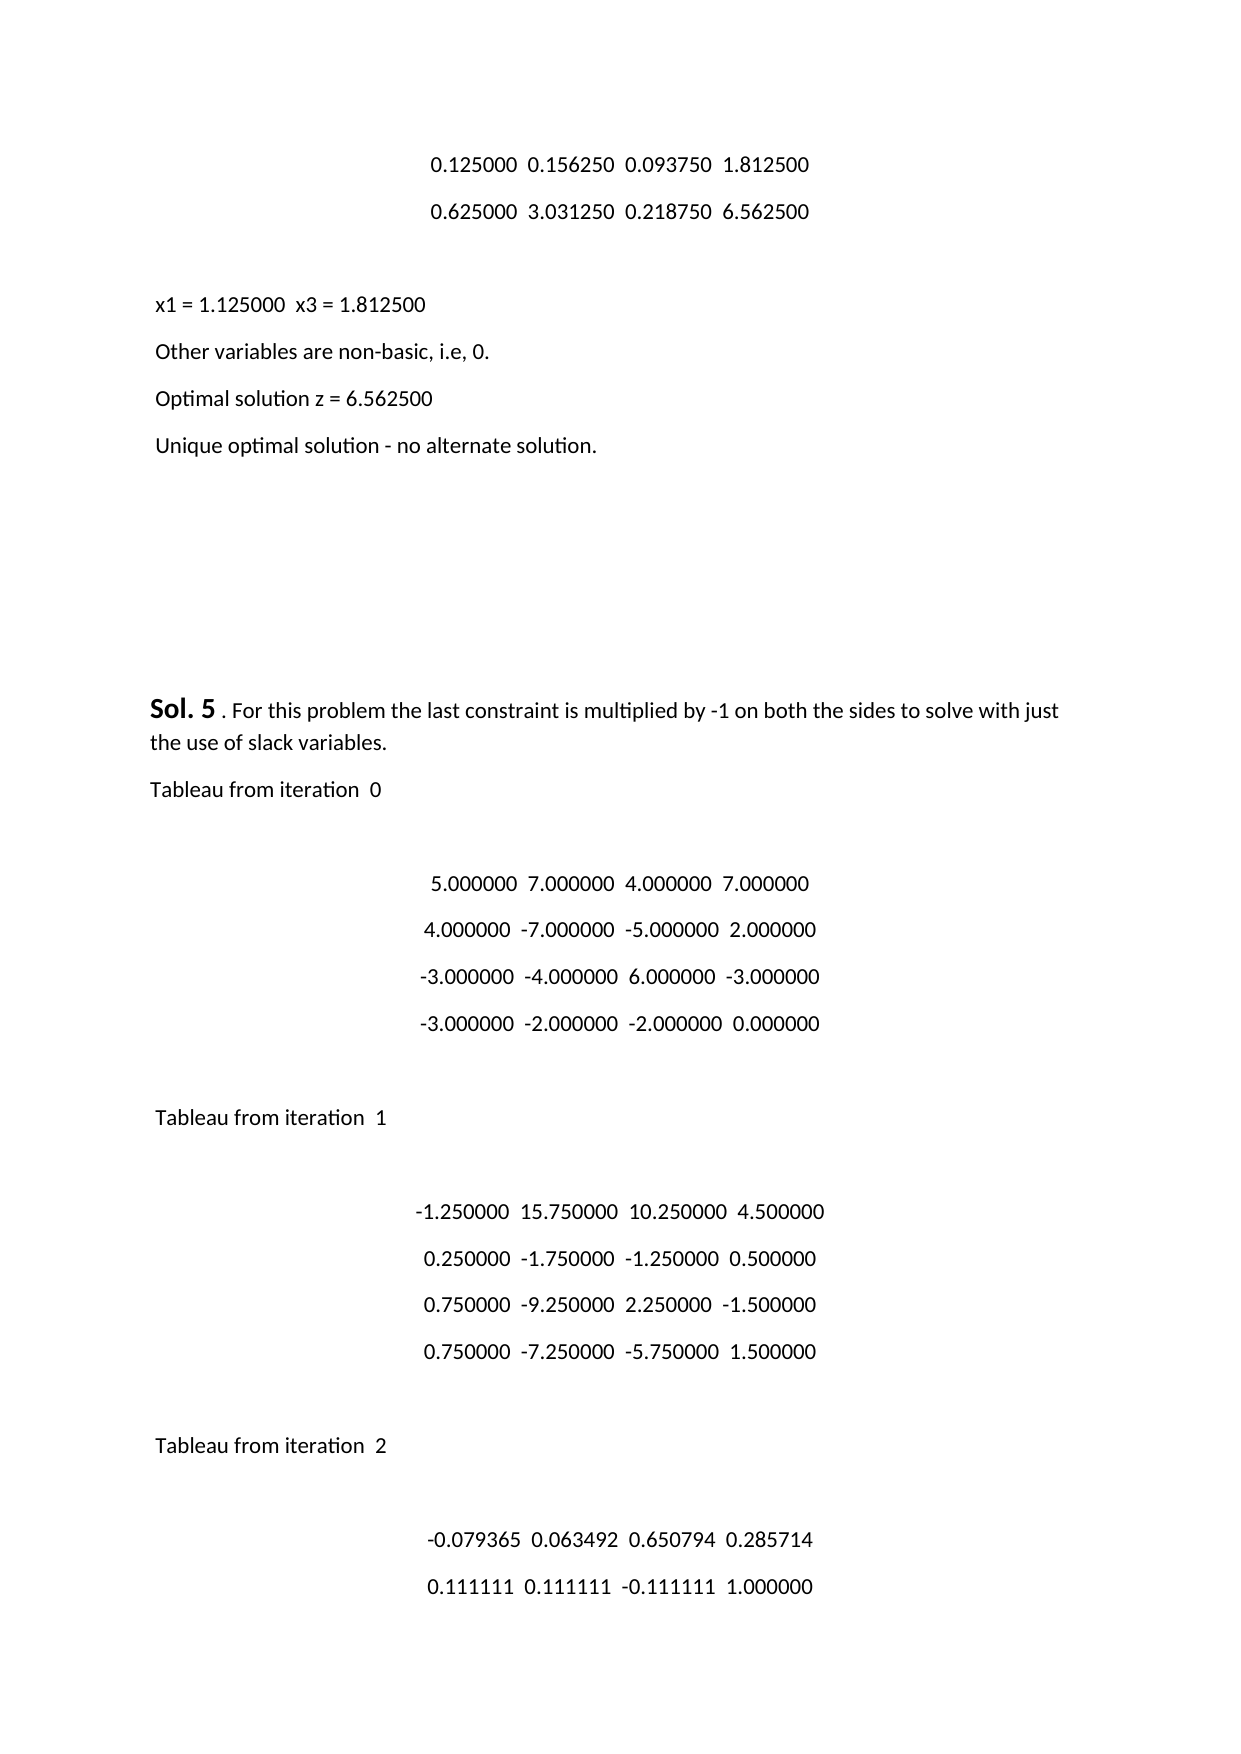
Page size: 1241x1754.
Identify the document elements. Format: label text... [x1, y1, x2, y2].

text Tableau from iteration 0 [150, 775, 1090, 803]
text 0.750000 -9.250000 2.250000 -1.500000 [150, 1291, 1090, 1319]
text -0.079365 0.063492 0.650794 0.285714 [150, 1525, 1090, 1553]
text Sol. 5 . For this problem the last constraint is multiplied by -1 on both the sides to solve with just the use of slack variables. [150, 690, 1090, 756]
text Optimal solution z = 6.562500 [150, 384, 1090, 412]
text Tableau from iteration 1 [150, 1103, 1090, 1131]
text -3.000000 -2.000000 -2.000000 0.000000 [150, 1009, 1090, 1037]
text 0.750000 -7.250000 -5.750000 1.500000 [150, 1337, 1090, 1366]
text 5.000000 7.000000 4.000000 7.000000 [150, 869, 1090, 897]
text 0.250000 -1.750000 -1.250000 0.500000 [150, 1244, 1090, 1272]
text Other variables are non-basic, i.e, 0. [150, 337, 1090, 366]
text Unique optimal solution - no alternate solution. [150, 431, 1090, 459]
text 0.125000 0.156250 0.093750 1.812500 [150, 150, 1090, 178]
text -1.250000 15.750000 10.250000 4.500000 [150, 1197, 1090, 1225]
text Tableau from iteration 2 [150, 1431, 1090, 1459]
text 0.625000 3.031250 0.218750 6.562500 [150, 197, 1090, 225]
text 4.000000 -7.000000 -5.000000 2.000000 [150, 916, 1090, 944]
text 0.111111 0.111111 -0.111111 1.000000 [150, 1572, 1090, 1600]
text -3.000000 -4.000000 6.000000 -3.000000 [150, 962, 1090, 991]
text x1 = 1.125000 x3 = 1.812500 [150, 291, 1090, 319]
